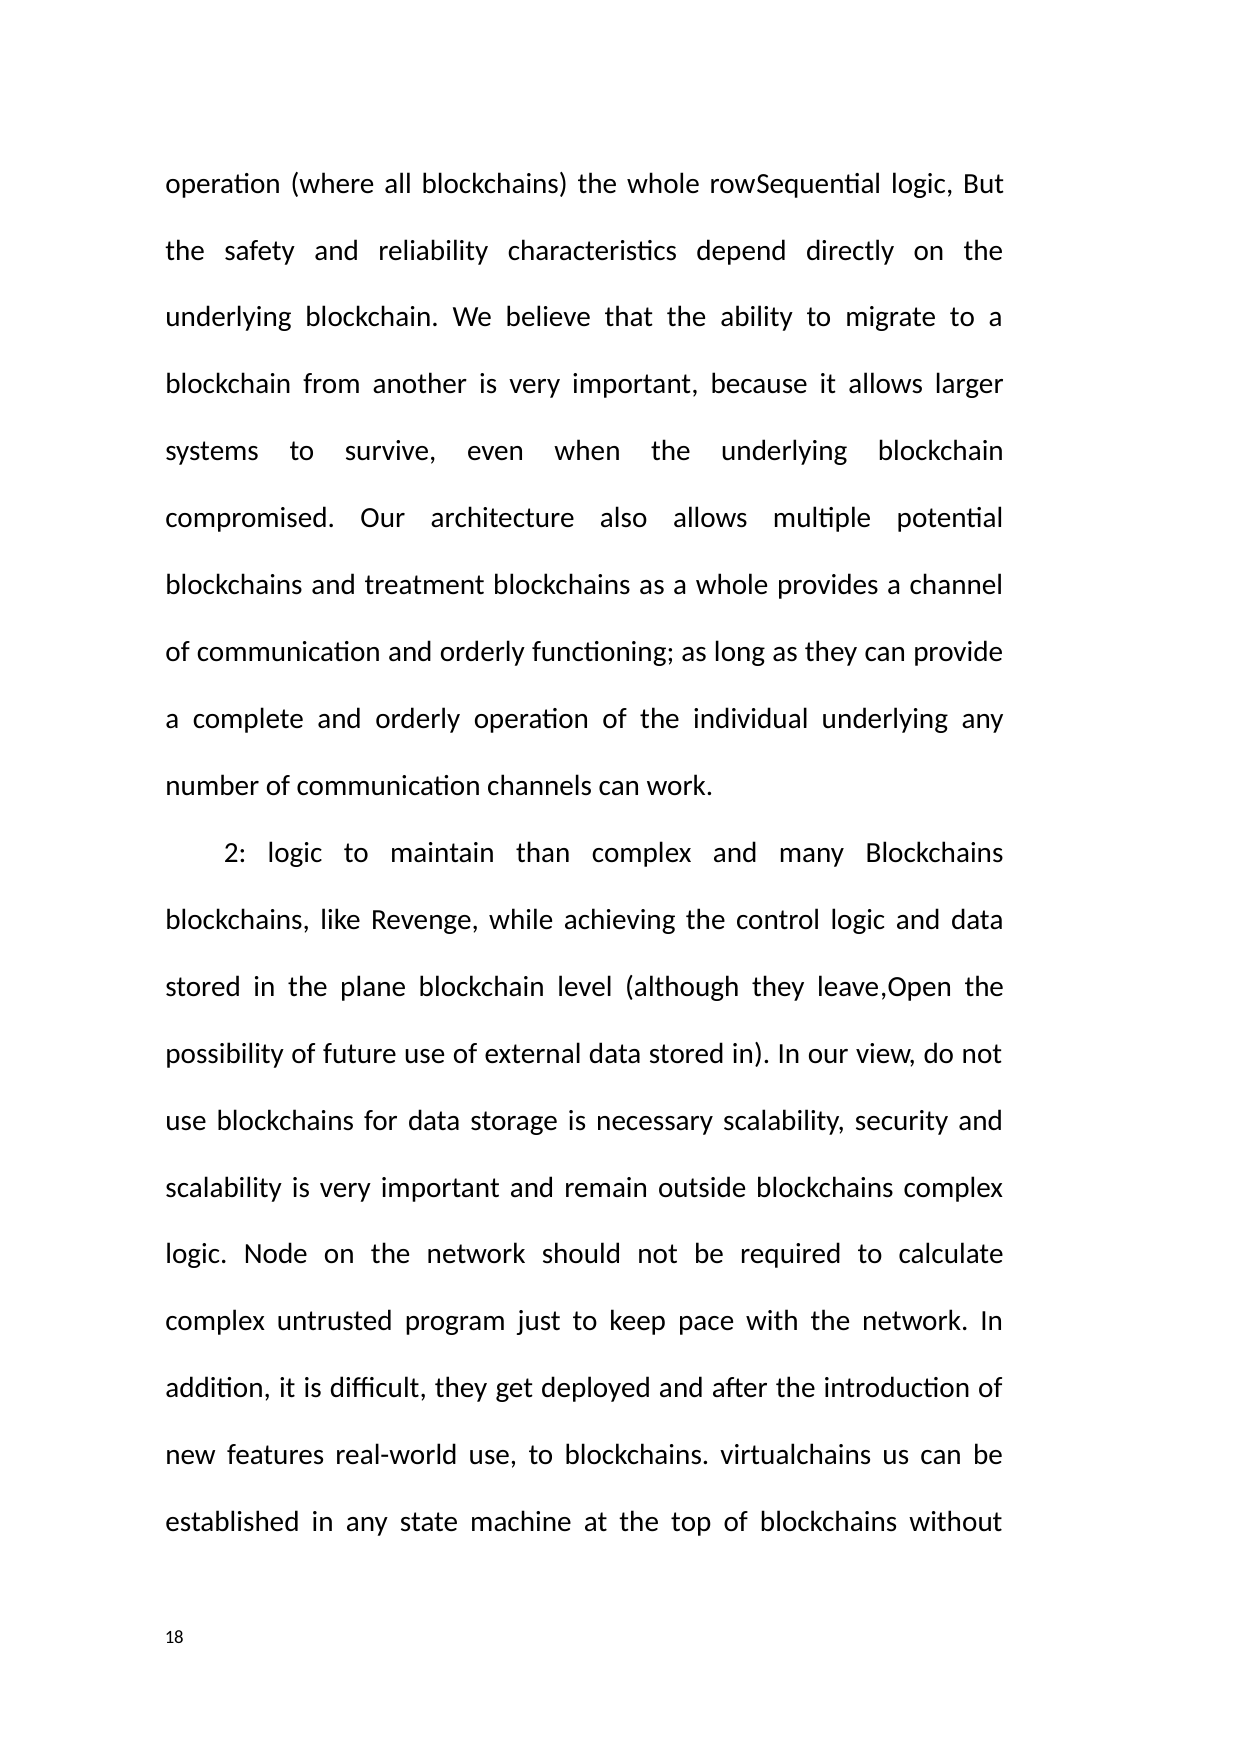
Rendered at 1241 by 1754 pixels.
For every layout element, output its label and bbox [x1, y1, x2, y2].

text [165, 819, 1004, 1553]
text [165, 150, 1004, 817]
